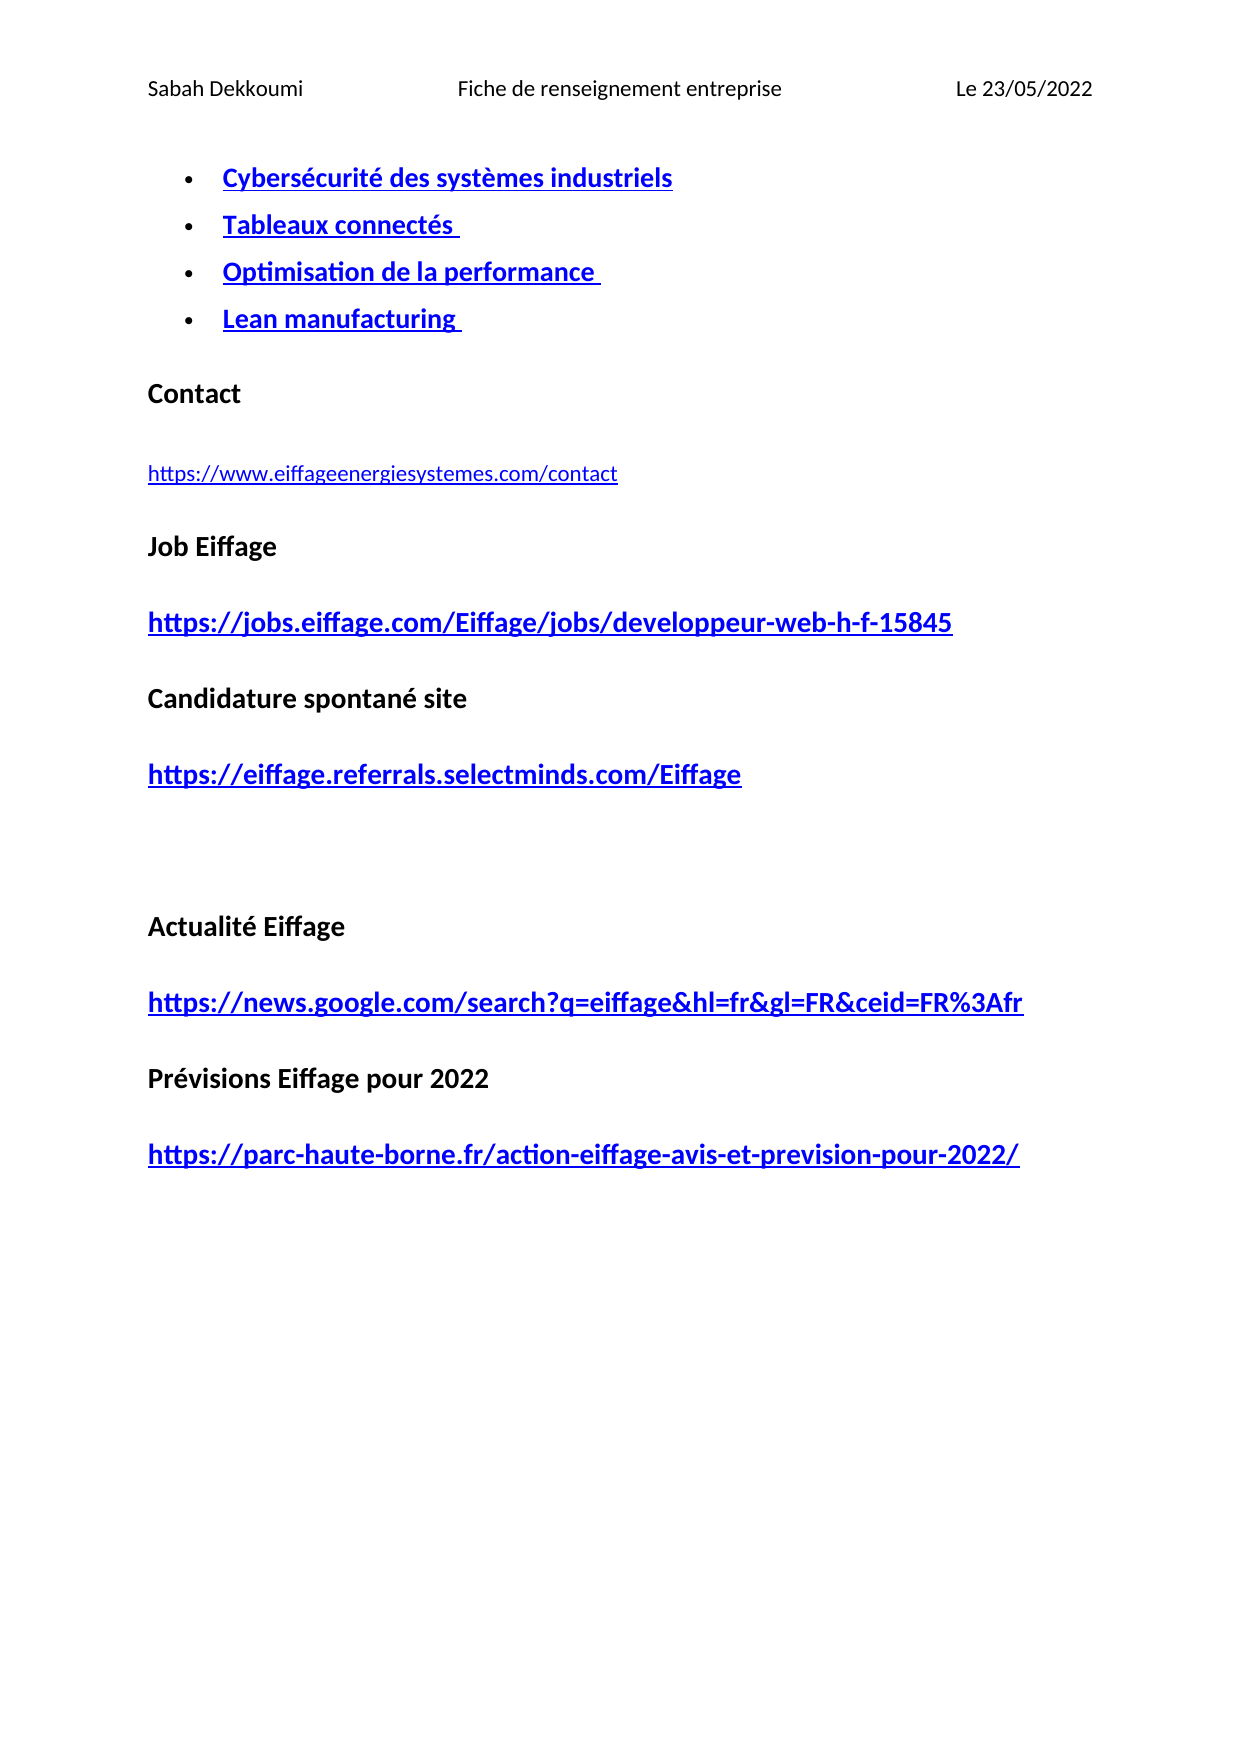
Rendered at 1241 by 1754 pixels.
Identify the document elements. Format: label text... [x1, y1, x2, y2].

text Job Eiffage [148, 516, 1093, 563]
list Tableaux connectés​ [185, 194, 1093, 241]
text https://jobs.eiffage.com/Eiffage/jobs/developpeur-web-h-f-15845 [148, 592, 1093, 639]
text Actualité Eiffage [148, 897, 1093, 943]
text Contact [148, 364, 1093, 411]
list Optimisation de la performance [185, 241, 1093, 288]
list Lean manufacturing​ [185, 288, 1093, 335]
text https://news.google.com/search?q=eiffage&hl=fr&gl=FR&ceid=FR%3Afr [148, 973, 1093, 1019]
text https://eiffage.referrals.selectminds.com/Eiffage [148, 744, 1093, 791]
text Prévisions Eiffage pour 2022 [148, 1049, 1093, 1096]
text Candidature spontané site [148, 668, 1093, 715]
text https://www.eiffageenergiesystemes.com/contact [148, 440, 1093, 487]
text https://parc-haute-borne.fr/action-eiffage-avis-et-prevision-pour-2022/ [148, 1125, 1093, 1172]
list Cybersécurité des systèmes industriels​ [185, 148, 1093, 194]
